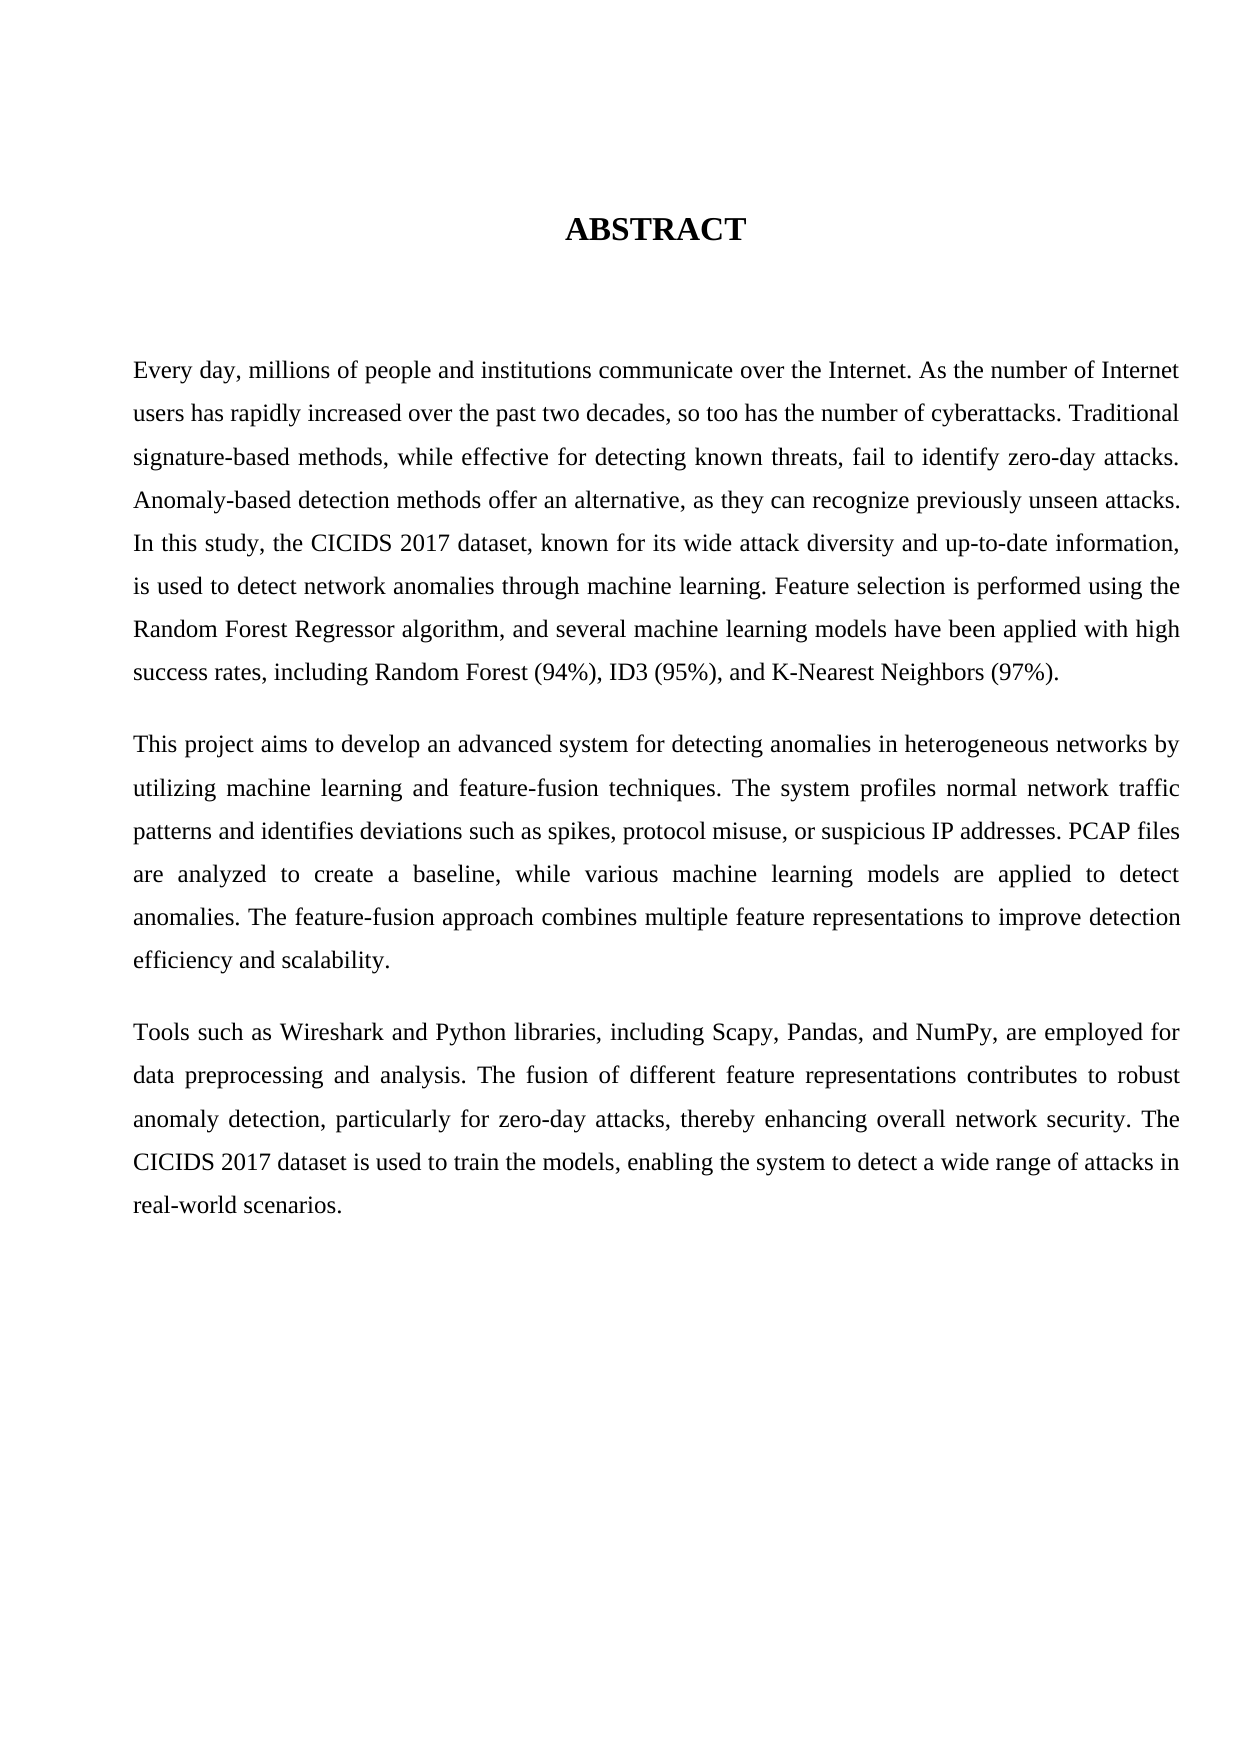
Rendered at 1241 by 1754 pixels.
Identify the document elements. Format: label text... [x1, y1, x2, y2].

text Every day, millions of people and institutions communicate over the Internet. As the number of Internet users has rapidly increased over the past two decades, so too has the number of cyberattacks. Traditional signature-based methods, while effective for detecting known threats, fail to identify zero-day attacks. Anomaly-based detection methods offer an alternative, as they can recognize previously unseen attacks. In this study, the CICIDS 2017 dataset, known for its wide attack diversity and up-to-date information, is used to detect network anomalies through machine learning. Feature selection is performed using the Random Forest Regressor algorithm, and several machine learning models have been applied with high success rates, including Random Forest (94%), ID3 (95%), and K-Nearest Neighbors (97%). [133, 355, 1181, 686]
text ABSTRACT [133, 209, 1178, 248]
text Tools such as Wireshark and Python libraries, including Scapy, Pandas, and NumPy, are employed for data preprocessing and analysis. The fusion of different feature representations contributes to robust anomaly detection, particularly for zero-day attacks, thereby enhancing overall network security. The CICIDS 2017 dataset is used to train the models, enabling the system to detect a wide range of attacks in real-world scenarios. [133, 1017, 1181, 1219]
text This project aims to develop an advanced system for detecting anomalies in heterogeneous networks by utilizing machine learning and feature-fusion techniques. The system profiles normal network traffic patterns and identifies deviations such as spikes, protocol misuse, or suspicious IP addresses. PCAP files are analyzed to create a baseline, while various machine learning models are applied to detect anomalies. The feature-fusion approach combines multiple feature representations to improve detection efficiency and scalability. [133, 729, 1181, 974]
